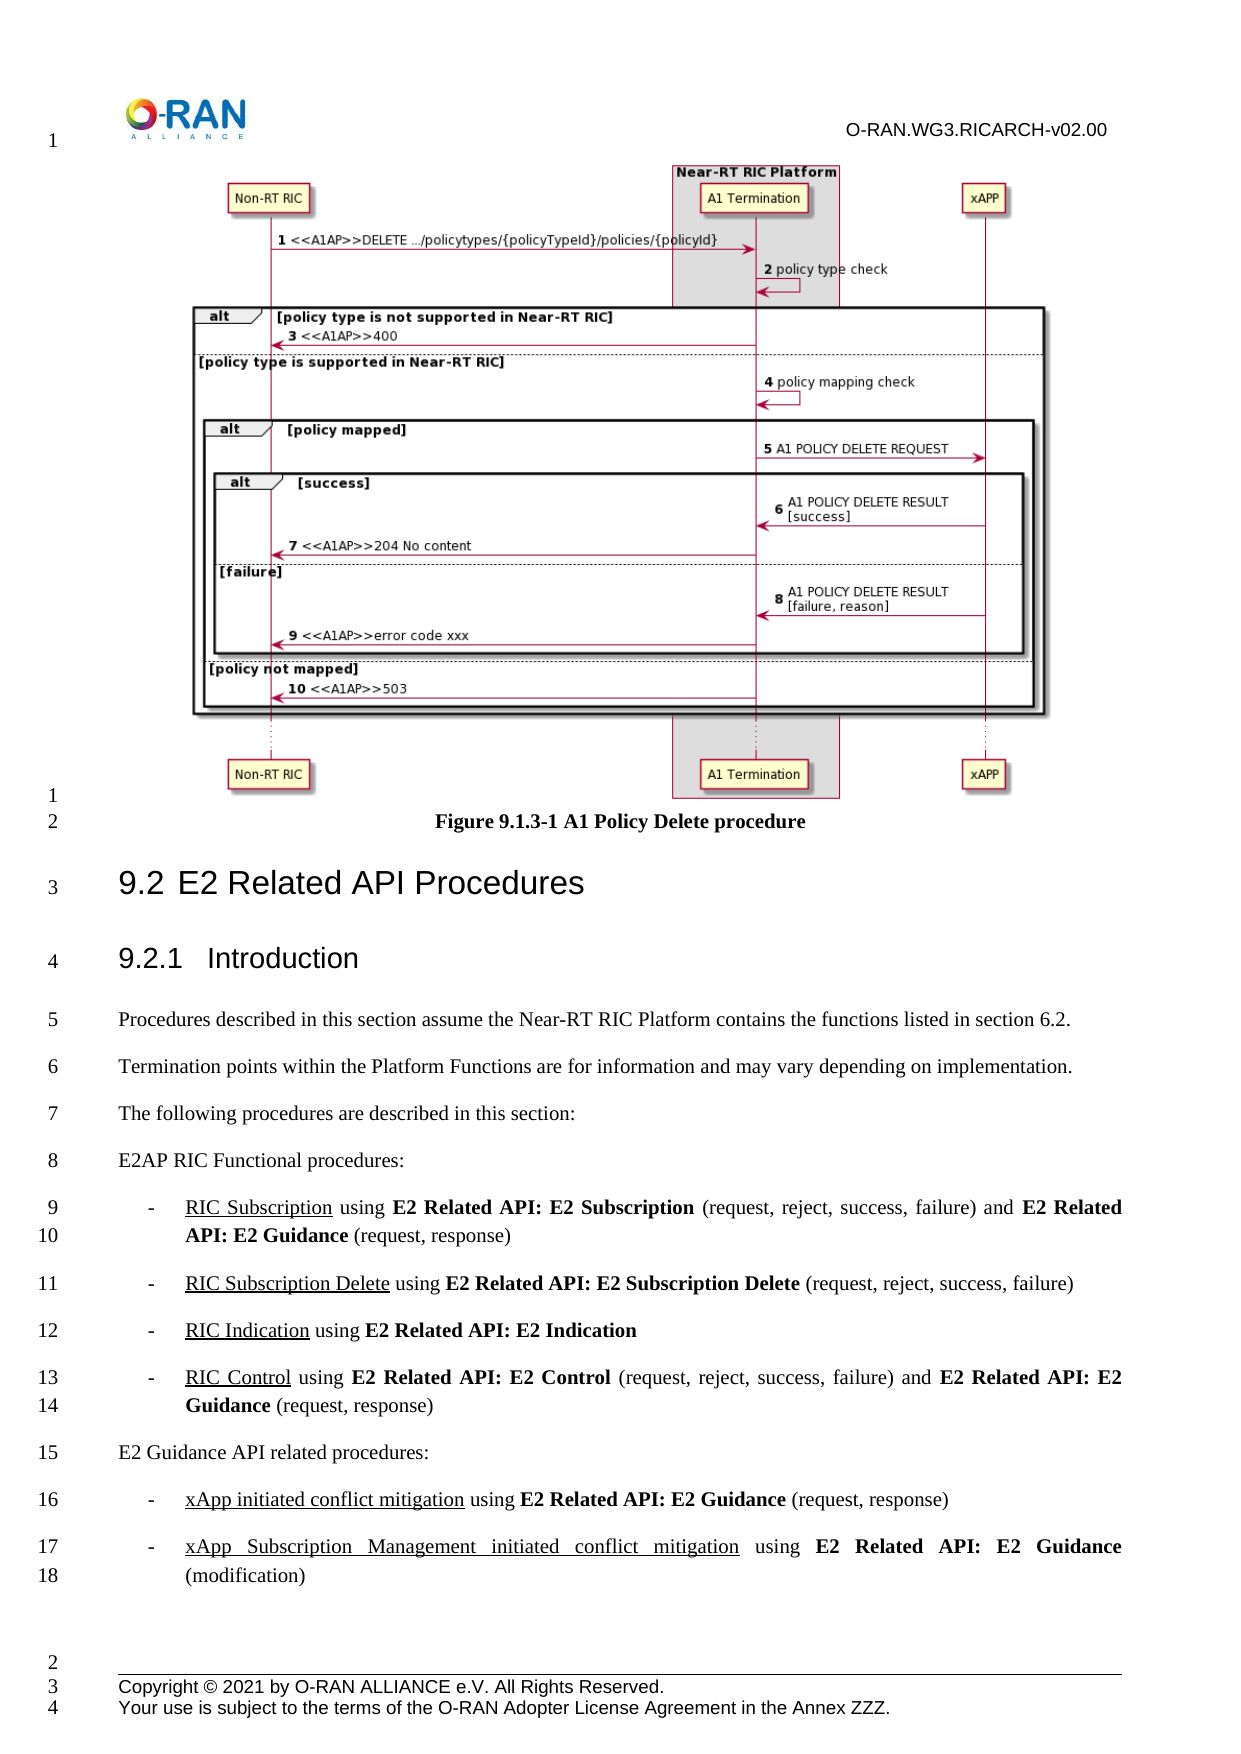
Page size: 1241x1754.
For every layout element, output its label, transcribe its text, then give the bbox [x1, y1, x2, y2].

subtitle 9.2 E2 Related API Procedures [118, 854, 1122, 910]
text The following procedures are described in this section: [118, 1099, 1122, 1127]
text RIC Subscription Delete using E2 Related API: E2 Subscription Delete (request, reject, success, failure) [148, 1268, 1122, 1297]
text Procedures described in this section assume the Near-RT RIC Platform contains the functions listed in section 6.2. [118, 1004, 1122, 1033]
text E2AP RIC Functional procedures: [118, 1146, 1122, 1174]
text RIC Control using E2 Related API: E2 Control (request, reject, success, failure) and E2 Related API: E2 Guidance (request, response) [148, 1362, 1122, 1419]
text E2 Guidance API related procedures: [118, 1438, 1122, 1466]
text RIC Indication using E2 Related API: E2 Indication [148, 1315, 1122, 1344]
text xApp initiated conflict mitigation using E2 Related API: E2 Guidance (request, response) [148, 1485, 1122, 1513]
picture [118, 88, 256, 148]
text xApp Subscription Management initiated conflict mitigation using E2 Related API: E2 Guidance (modification) [148, 1532, 1122, 1589]
subtitle 9.2.1 Introduction [118, 929, 1122, 986]
text RIC Subscription using E2 Related API: E2 Subscription (request, reject, success, failure) and E2 Related API: E2 Guidance (request, response) [148, 1193, 1122, 1249]
text Termination points within the Platform Functions are for information and may vary depending on implementation. [118, 1052, 1122, 1080]
picture [183, 159, 1057, 803]
